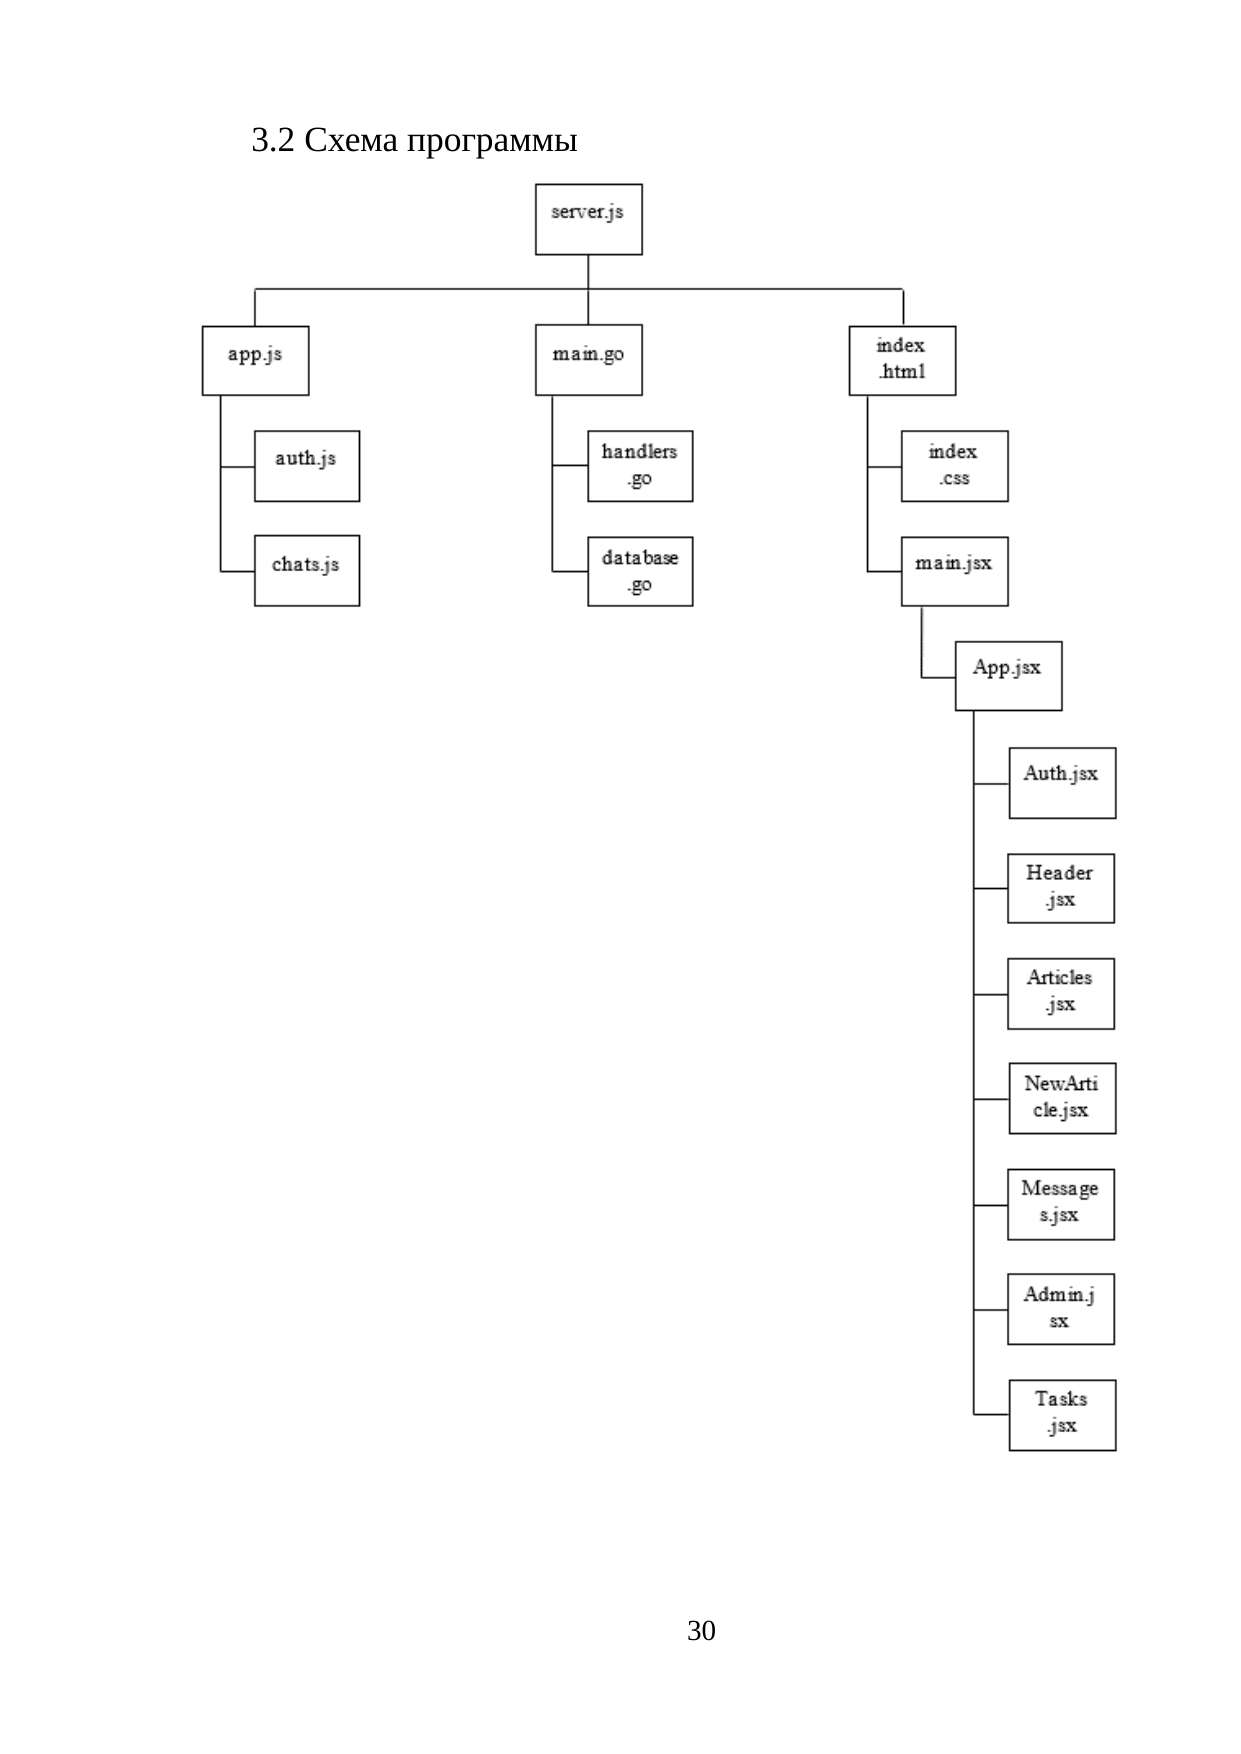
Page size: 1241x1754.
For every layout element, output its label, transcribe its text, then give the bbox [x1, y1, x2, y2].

picture [194, 179, 1135, 1468]
subtitle 3.2 Схема программы [177, 118, 1152, 159]
